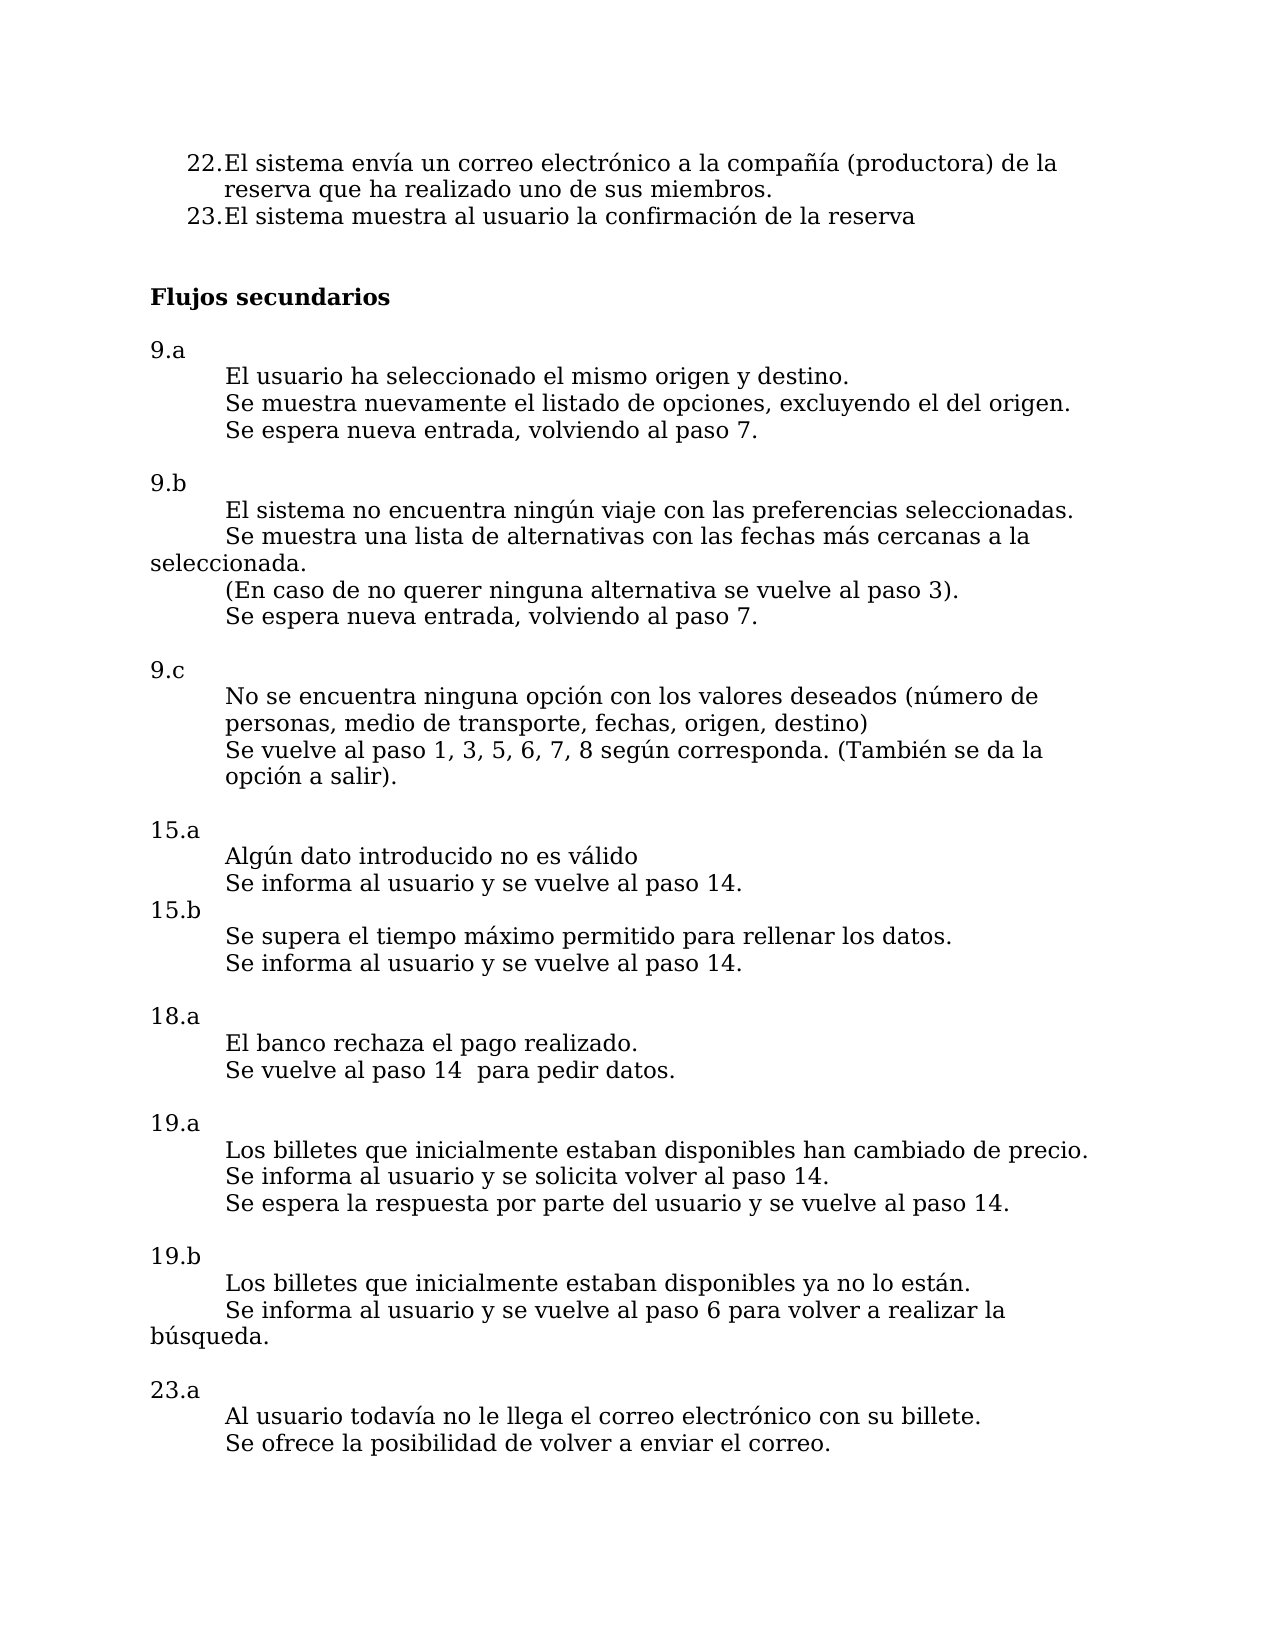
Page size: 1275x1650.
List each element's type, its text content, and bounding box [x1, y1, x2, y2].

text El banco rechaza el pago realizado. [150, 1030, 1125, 1057]
text 23.a [150, 1377, 1125, 1403]
text Los billetes que inicialmente estaban disponibles ya no lo están. [150, 1270, 1125, 1297]
text Flujos secundarios [150, 283, 1125, 310]
list El sistema muestra al usuario la confirmación de la reserva [186, 203, 1125, 230]
text Se informa al usuario y se solicita volver al paso 14. [150, 1163, 1125, 1190]
text 19.b [150, 1243, 1125, 1270]
text 9.b [150, 470, 1125, 497]
text Se muestra nuevamente el listado de opciones, excluyendo el del origen. [150, 390, 1125, 417]
text Algún dato introducido no es válido [150, 843, 1125, 870]
text (En caso de no querer ninguna alternativa se vuelve al paso 3). [150, 577, 1125, 603]
text Se vuelve al paso 1, 3, 5, 6, 7, 8 según corresponda. (También se da la opción a salir). [225, 737, 1125, 790]
text Al usuario todavía no le llega el correo electrónico con su billete. [150, 1403, 1125, 1430]
text El usuario ha seleccionado el mismo origen y destino. [150, 363, 1125, 390]
text 15.b [150, 897, 1125, 923]
text 15.a [150, 817, 1125, 843]
text 9.a [150, 337, 1125, 363]
text El sistema no encuentra ningún viaje con las preferencias seleccionadas. [150, 497, 1125, 523]
text 18.a [150, 1003, 1125, 1030]
text Se ofrece la posibilidad de volver a enviar el correo. [150, 1430, 1125, 1457]
text Se vuelve al paso 14 para pedir datos. [150, 1057, 1125, 1083]
text Se informa al usuario y se vuelve al paso 14. [150, 950, 1125, 977]
text Los billetes que inicialmente estaban disponibles han cambiado de precio. [150, 1137, 1125, 1163]
text Se espera la respuesta por parte del usuario y se vuelve al paso 14. [150, 1190, 1125, 1217]
text Se espera nueva entrada, volviendo al paso 7. [150, 417, 1125, 443]
text Se supera el tiempo máximo permitido para rellenar los datos. [150, 923, 1125, 950]
list El sistema envía un correo electrónico a la compañía (productora) de la reserva que ha realizado uno de sus miembros. [186, 150, 1125, 203]
text Se informa al usuario y se vuelve al paso 6 para volver a realizar la búsqueda. [150, 1297, 1125, 1350]
text Se informa al usuario y se vuelve al paso 14. [150, 870, 1125, 897]
text No se encuentra ninguna opción con los valores deseados (número de personas, medio de transporte, fechas, origen, destino) [225, 683, 1125, 737]
text Se muestra una lista de alternativas con las fechas más cercanas a la seleccionada. [150, 523, 1125, 577]
text Se espera nueva entrada, volviendo al paso 7. [150, 603, 1125, 630]
text 9.c [150, 657, 1125, 683]
text 19.a [150, 1110, 1125, 1137]
